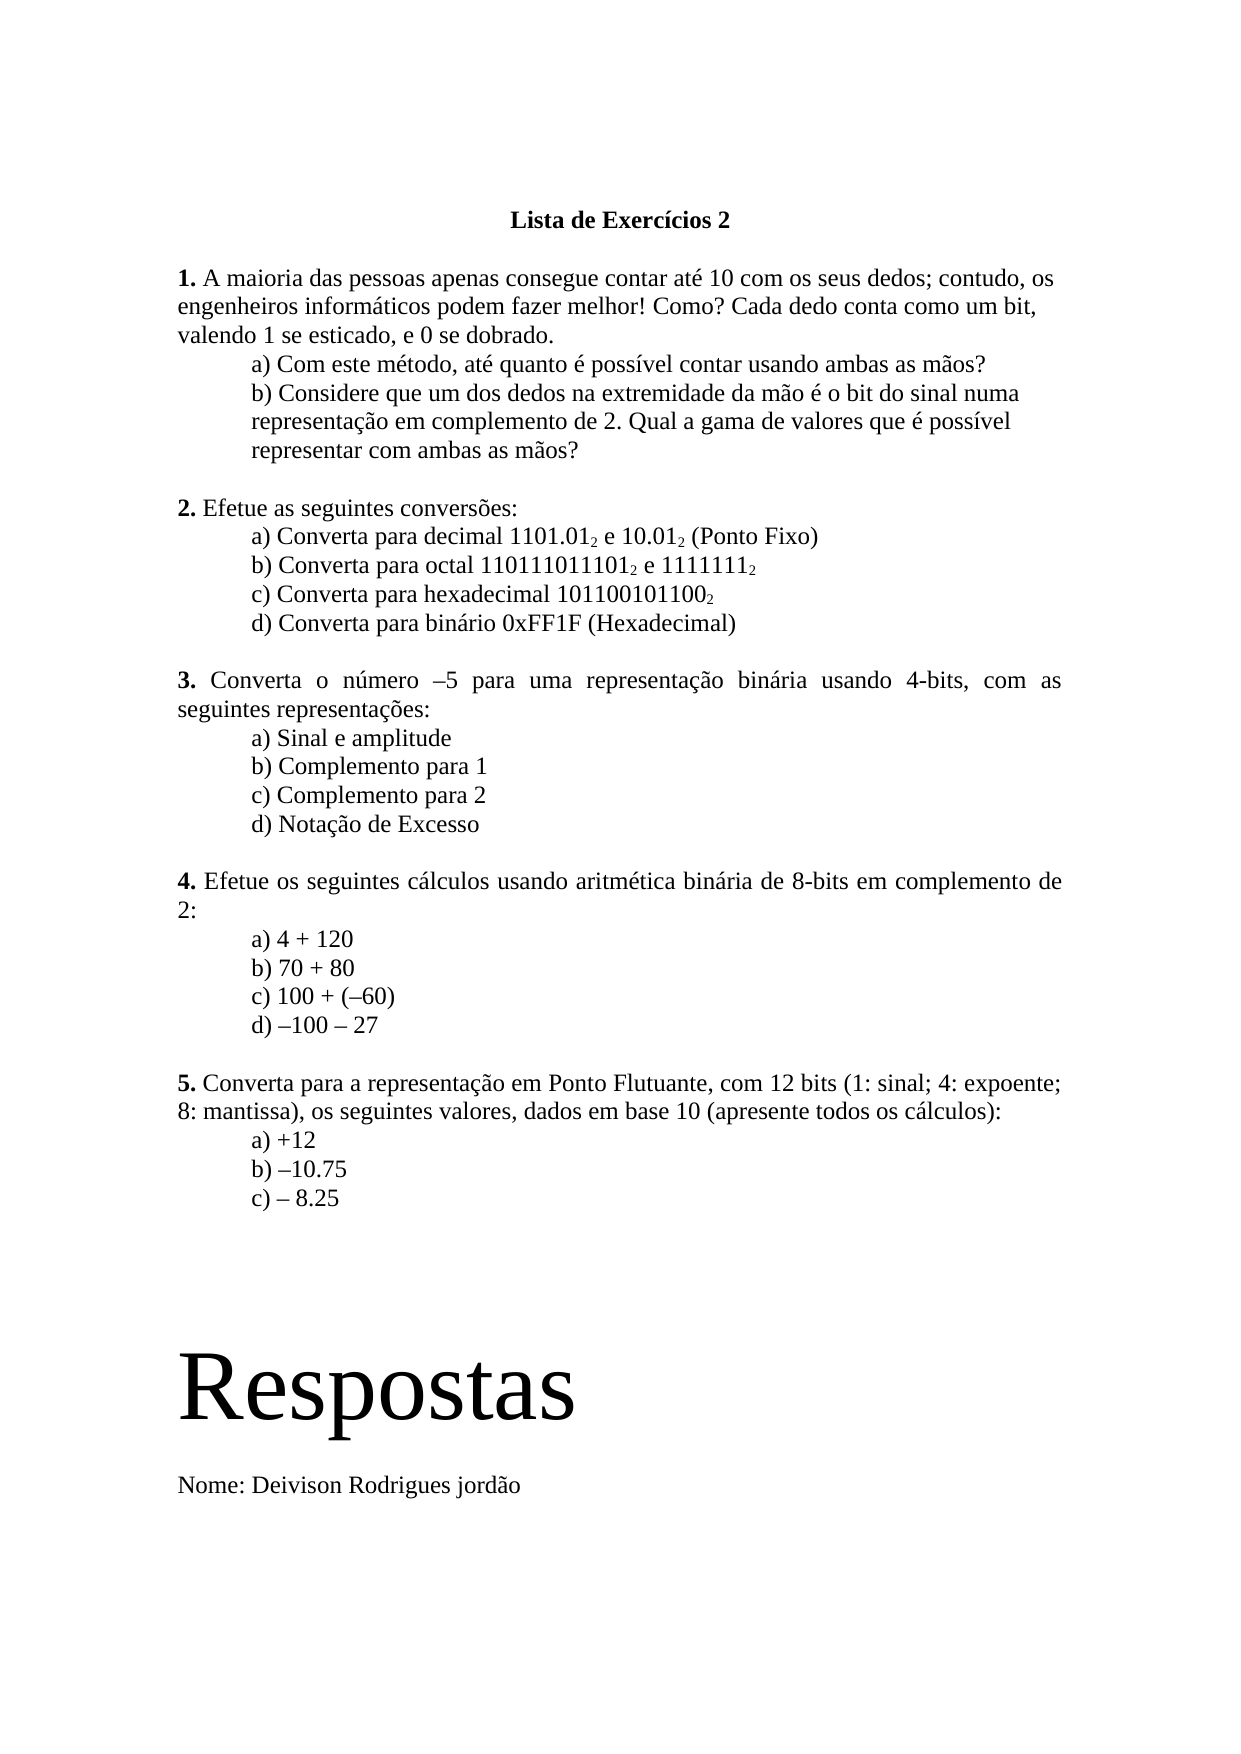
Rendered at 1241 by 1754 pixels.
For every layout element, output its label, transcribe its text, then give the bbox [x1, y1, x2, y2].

text c) Complemento para 2 [177, 780, 1063, 809]
text a) +12 [177, 1125, 1063, 1154]
text Respostas [177, 1326, 1063, 1441]
text c) 100 + (–60) [177, 981, 1063, 1010]
text b) Converta para octal 1101110111012 e 11111112 [177, 550, 1063, 579]
text 4. Efetue os seguintes cálculos usando aritmética binária de 8-bits em complemento de 2: [177, 866, 1063, 924]
text b) –10.75 [177, 1154, 1063, 1183]
text 2. Efetue as seguintes conversões: [177, 493, 1063, 521]
text c) – 8.25 [177, 1183, 1063, 1211]
text 3. Converta o número –5 para uma representação binária usando 4-bits, com as seguintes representações: [177, 665, 1063, 723]
text a) Converta para decimal 1101.012 e 10.012 (Ponto Fixo) [177, 521, 1063, 550]
text b) 70 + 80 [177, 953, 1063, 981]
text b) Considere que um dos dedos na extremidade da mão é o bit do sinal numa representação em complemento de 2. Qual a gama de valores que é possível representar com ambas as mãos? [177, 378, 1063, 464]
text Nome: Deivison Rodrigues jordão [177, 1470, 1063, 1499]
text d) –100 – 27 [177, 1010, 1063, 1039]
text Lista de Exercícios 2 [177, 205, 1063, 234]
text 5. Converta para a representação em Ponto Flutuante, com 12 bits (1: sinal; 4: expoente; 8: mantissa), os seguintes valores, dados em base 10 (apresente todos os cálculos): [177, 1068, 1063, 1125]
text a) Sinal e amplitude [177, 723, 1063, 751]
text a) 4 + 120 [177, 924, 1063, 953]
text b) Complemento para 1 [177, 751, 1063, 780]
text 1. A maioria das pessoas apenas consegue contar até 10 com os seus dedos; contudo, os engenheiros informáticos podem fazer melhor! Como? Cada dedo conta como um bit, valendo 1 se esticado, e 0 se dobrado. [177, 263, 1063, 349]
text d) Converta para binário 0xFF1F (Hexadecimal) [177, 608, 1063, 636]
text a) Com este método, até quanto é possível contar usando ambas as mãos? [177, 349, 1063, 378]
text c) Converta para hexadecimal 1011001011002 [177, 579, 1063, 608]
text d) Notação de Excesso [177, 809, 1063, 838]
